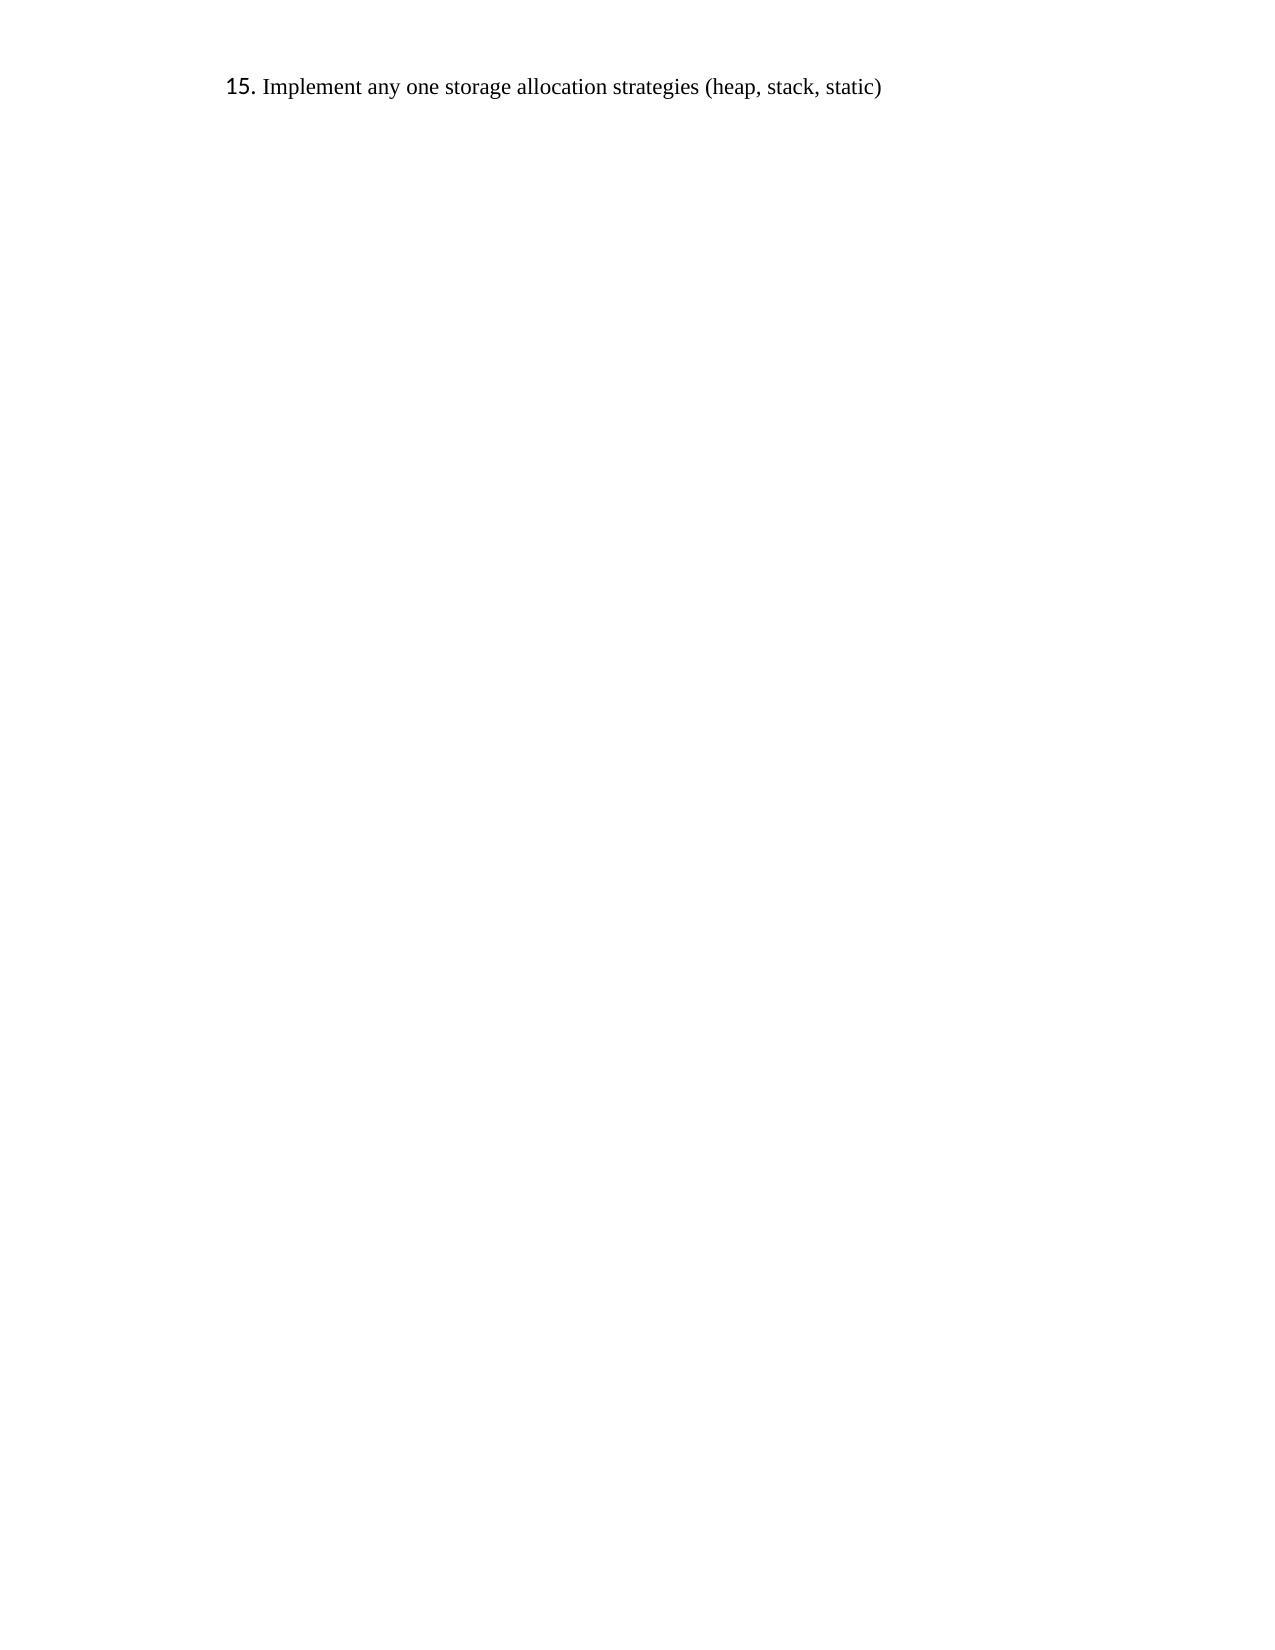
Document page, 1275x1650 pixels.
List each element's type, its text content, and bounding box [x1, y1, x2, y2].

list Implement any one storage allocation strategies (heap, stack, static) [225, 74, 1163, 100]
